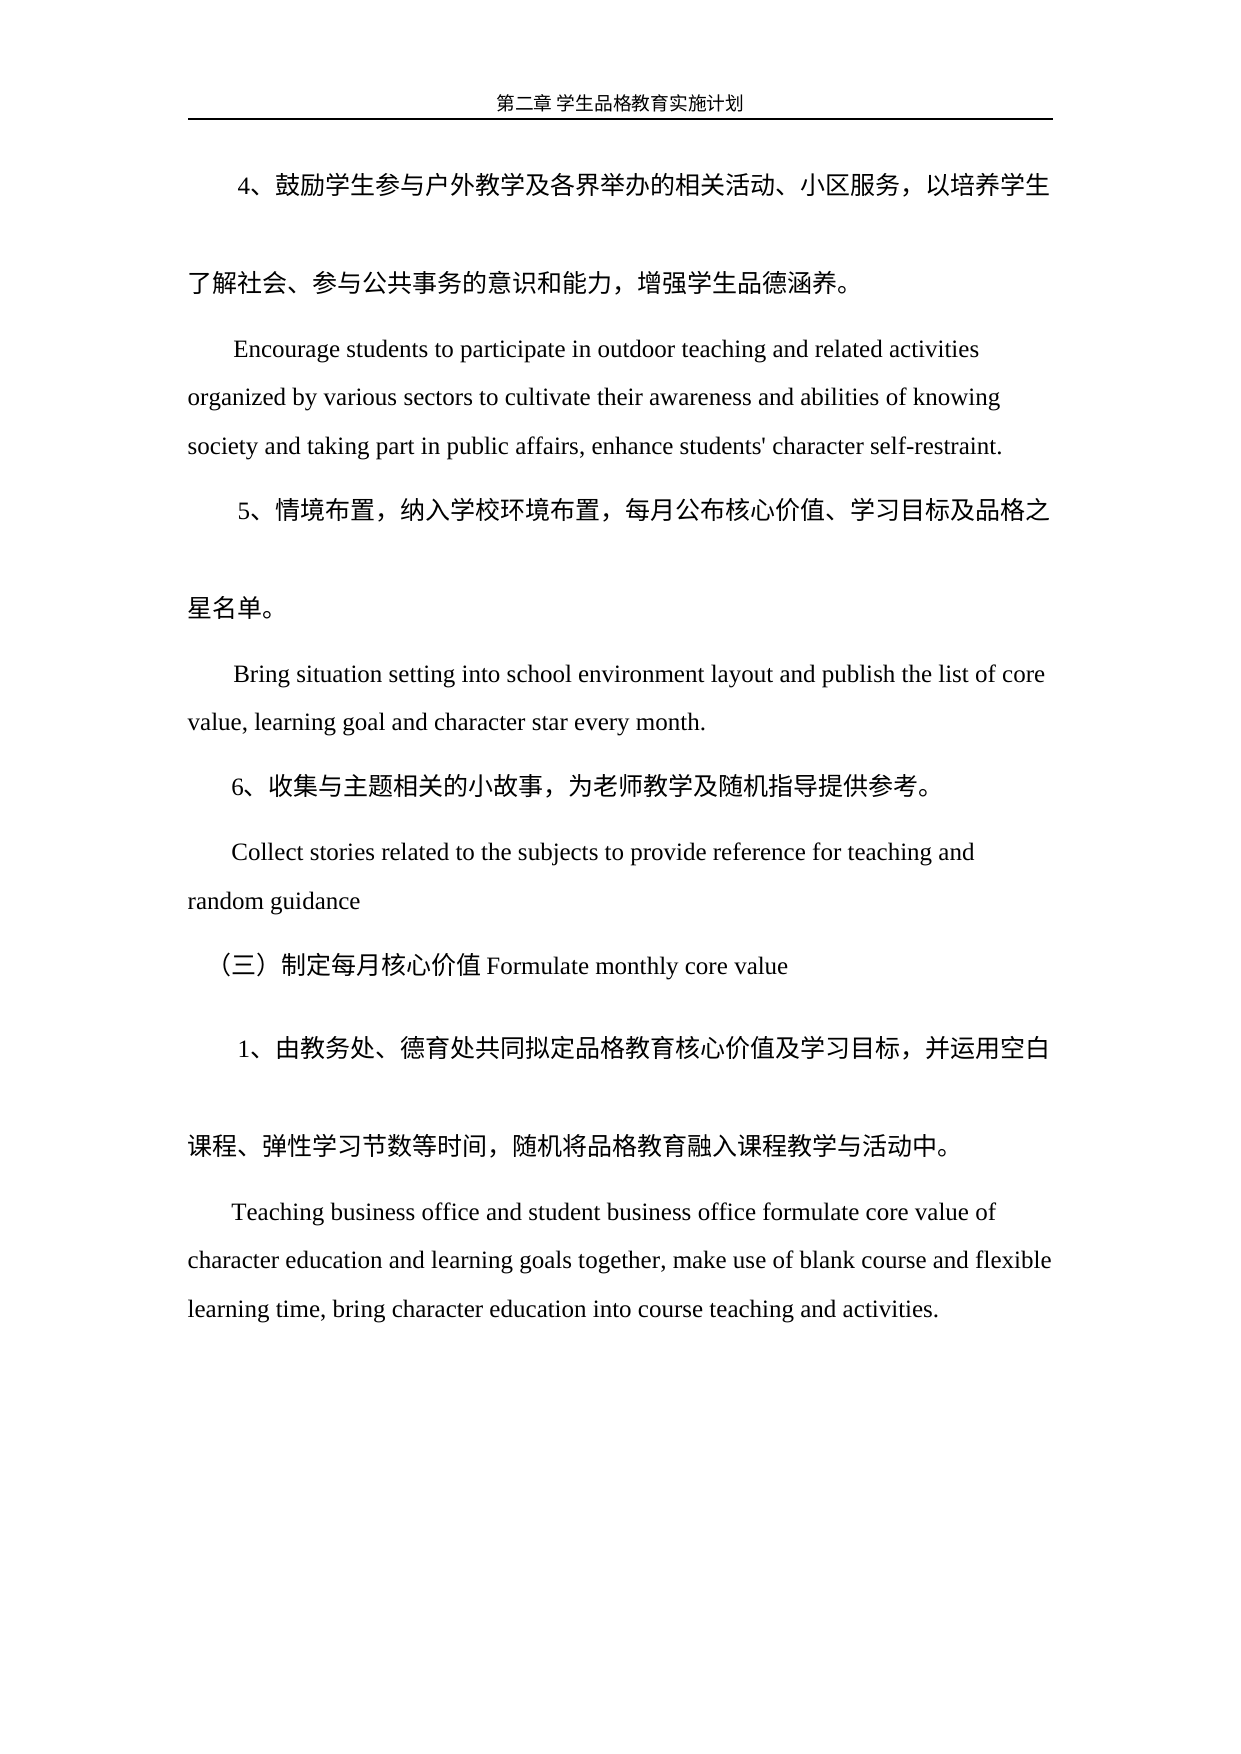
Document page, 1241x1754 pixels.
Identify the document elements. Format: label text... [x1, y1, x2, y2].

text Encourage students to participate in outdoor teaching and related activities organized by various sectors to cultivate their awareness and abilities of knowing society and taking part in public affairs, enhance students' character self-restraint. [187, 332, 1053, 462]
text 1、由教务处、德育处共同拟定品格教育核心价值及学习目标，并运用空白课程、弹性学习节数等时间，随机将品格教育融入课程教学与活动中。 [187, 1014, 1053, 1177]
text Collect stories related to the subjects to provide reference for teaching and random guidance [187, 836, 1053, 917]
text 6、收集与主题相关的小故事，为老师教学及随机指导提供参考。 [231, 752, 1053, 817]
text 5、情境布置，纳入学校环境布置，每月公布核心价值、学习目标及品格之星名单。 [187, 476, 1053, 639]
text （三）制定每月核心价值Formulate monthly core value [187, 931, 1053, 996]
text Teaching business office and student business office formulate core value of character education and learning goals together, make use of blank course and flexible learning time, bring character education into course teaching and activities. [187, 1195, 1053, 1325]
text 4、鼓励学生参与户外教学及各界举办的相关活动、小区服务，以培养学生了解社会、参与公共事务的意识和能力，增强学生品德涵养。 [187, 151, 1053, 314]
text Bring situation setting into school environment layout and publish the list of core value, learning goal and character star every month. [187, 657, 1053, 738]
